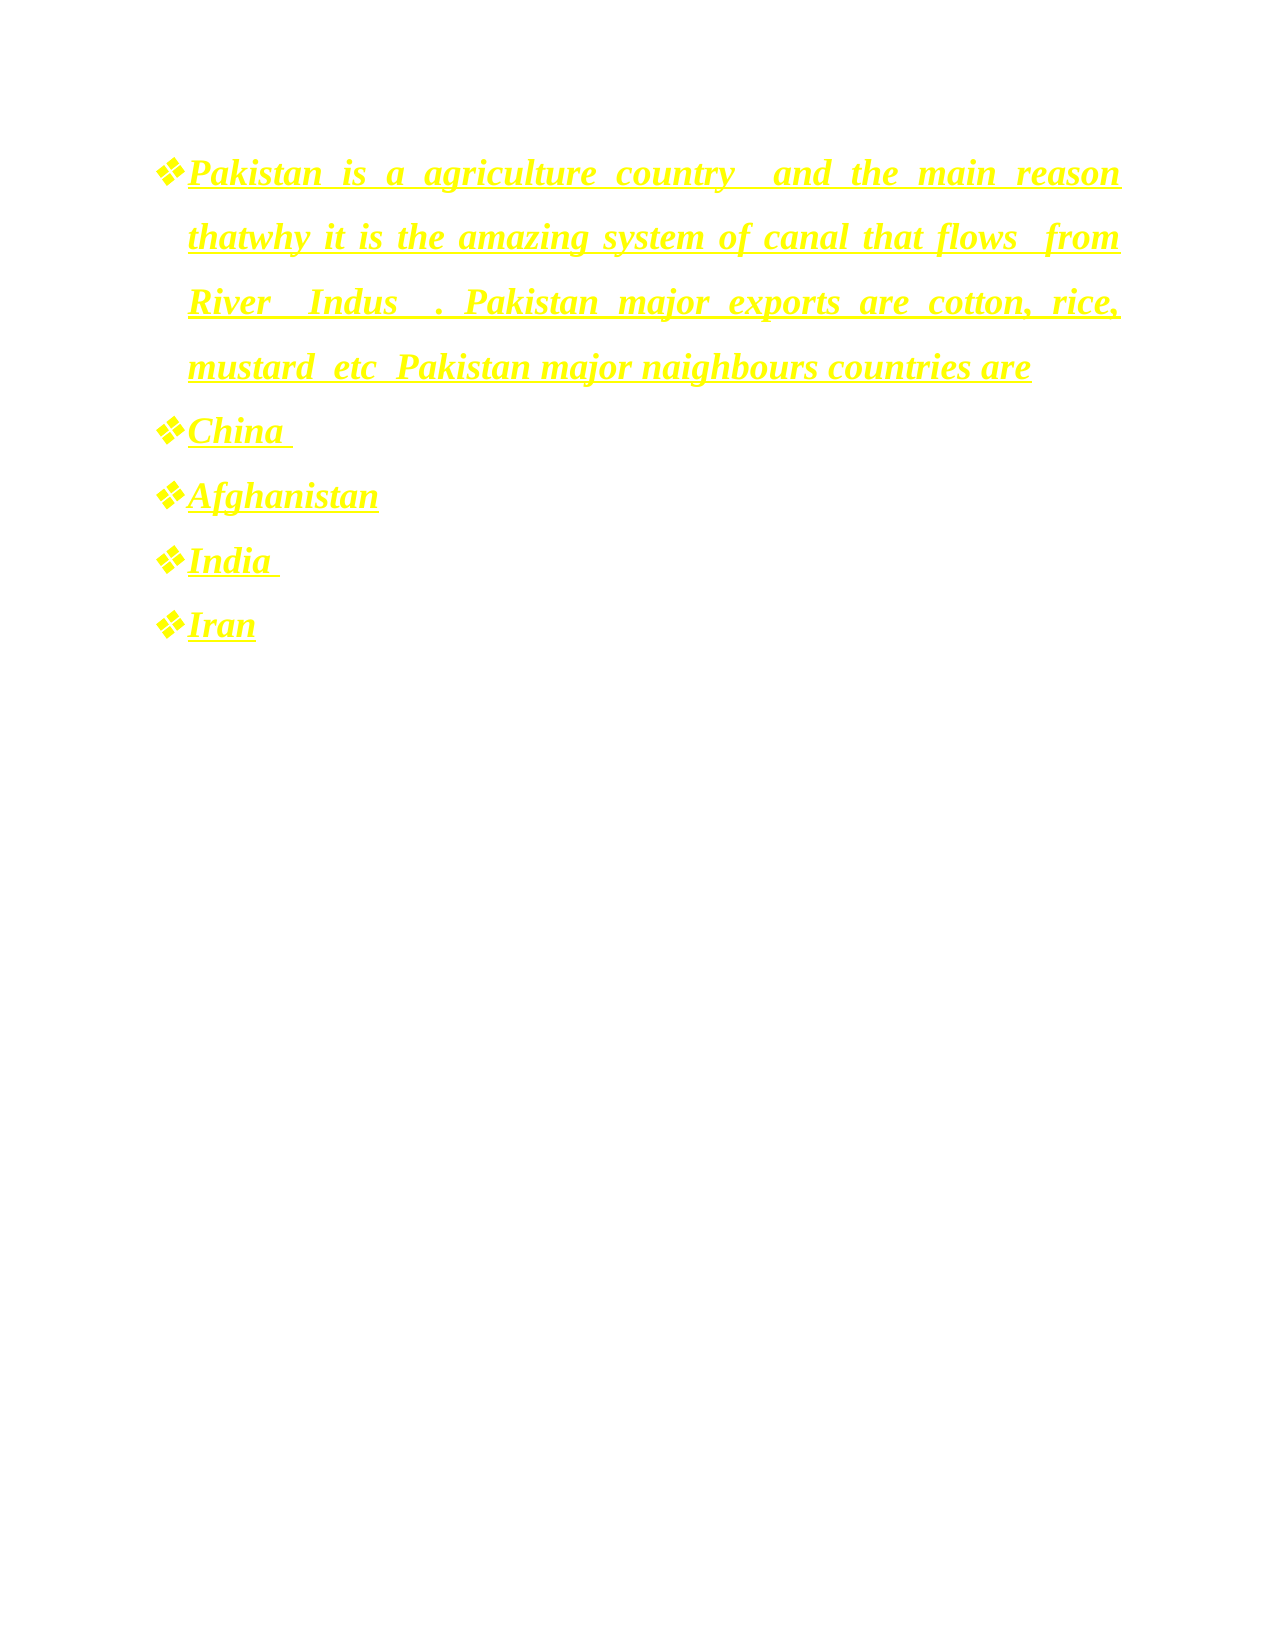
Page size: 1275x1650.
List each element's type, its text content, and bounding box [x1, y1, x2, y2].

list Iran [150, 603, 1125, 646]
list Afghanistan [150, 473, 1125, 517]
list India [150, 538, 1125, 581]
list Pakistan is a agriculture country and the main reason thatwhy it is the amazing system of canal that flows from River Indus . Pakistan major exports are cotton, rice, mustard etc Pakistan major naighbours countries are [150, 150, 1125, 387]
list China [150, 409, 1125, 452]
